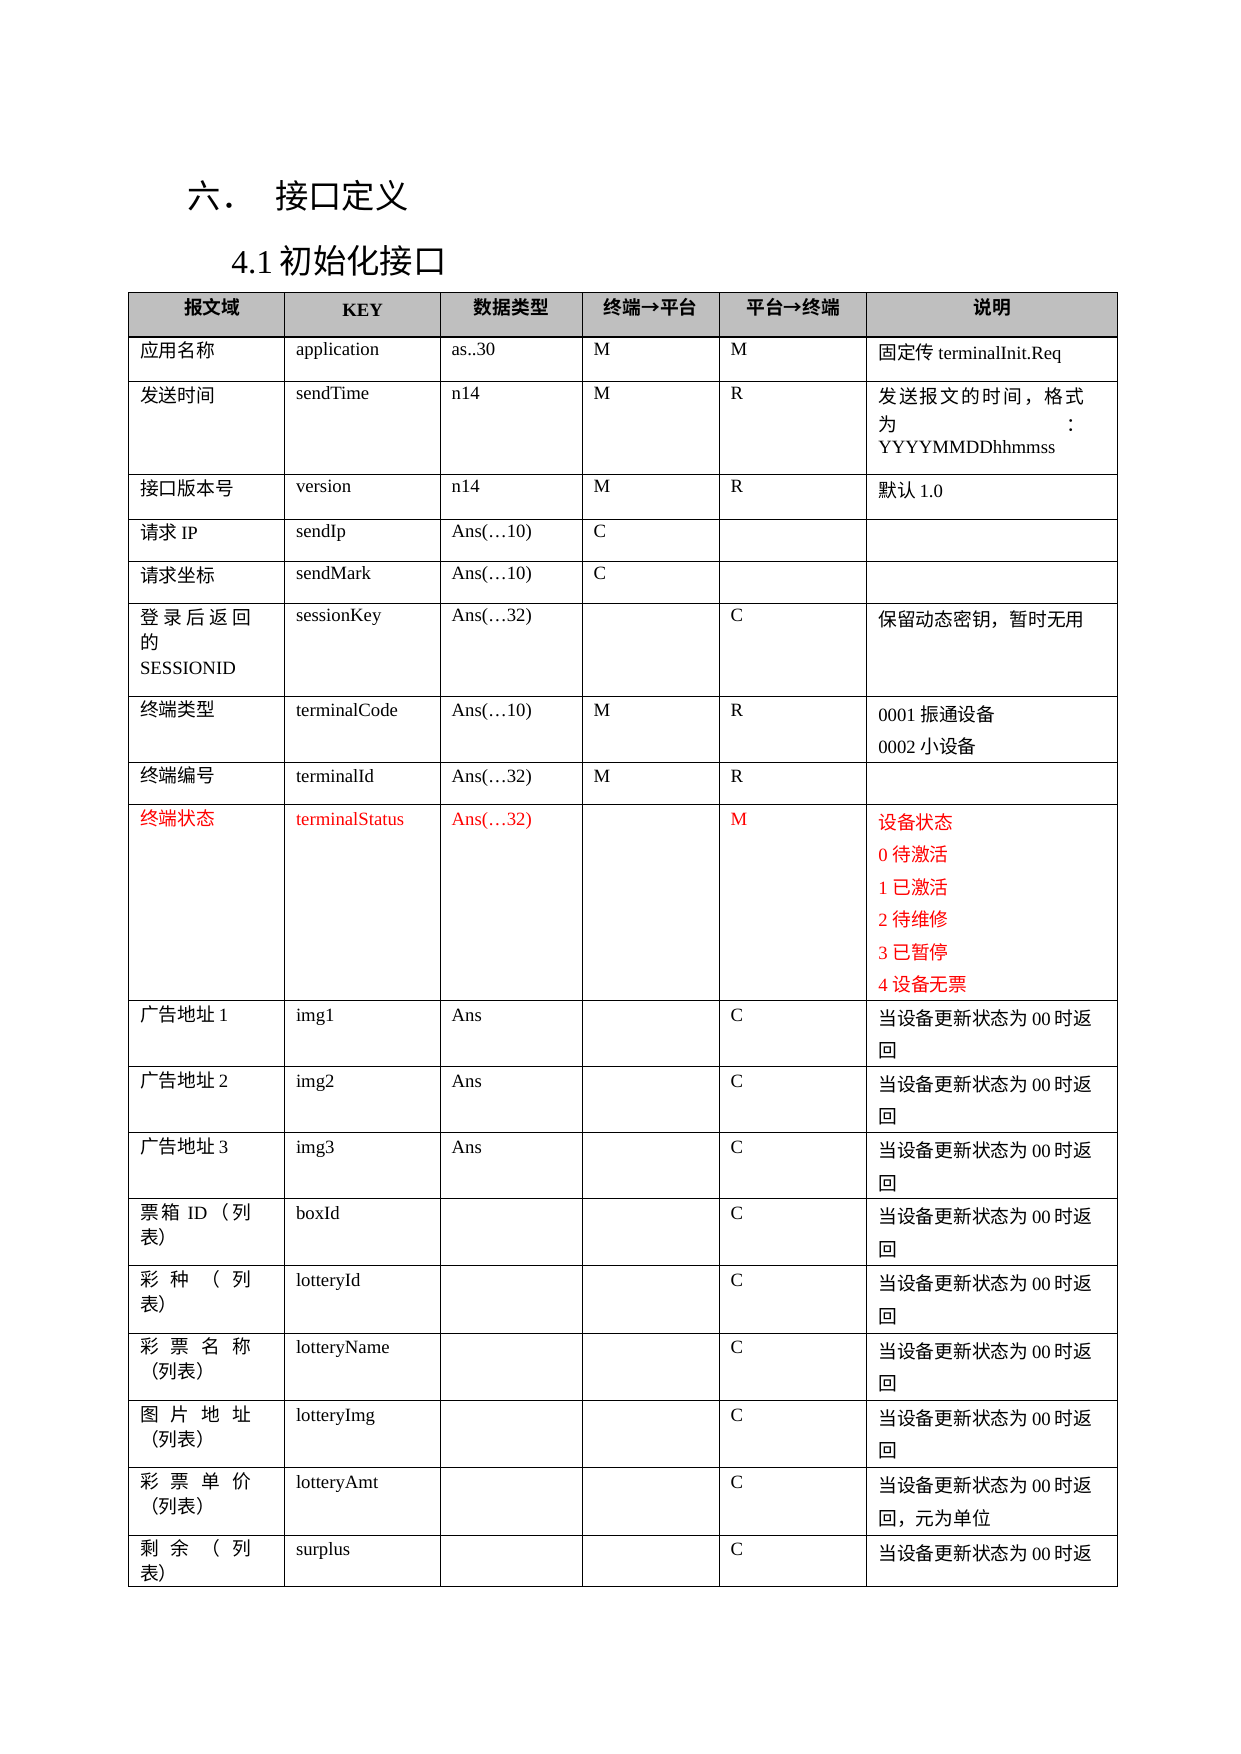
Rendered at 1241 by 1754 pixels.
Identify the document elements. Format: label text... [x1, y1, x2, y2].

table_cell 当设备更新状态为00时返回 [867, 1334, 1117, 1400]
table_cell M [583, 338, 719, 381]
table_cell sendTime [285, 382, 440, 474]
table_cell 发送时间 [129, 382, 284, 474]
table_cell C [720, 1266, 866, 1333]
table_cell 广告地址1 [129, 1001, 284, 1066]
table_cell C [583, 562, 719, 603]
table_cell sessionKey [285, 604, 440, 696]
table_cell C [720, 1401, 866, 1467]
table_cell 发送报文的时间，格式为：YYYYMMDDhhmmss [867, 382, 1117, 474]
table_cell [583, 1468, 719, 1534]
table_cell C [583, 520, 719, 561]
table_cell Ans(…32) [441, 805, 582, 1000]
table_header 说明 [867, 293, 1117, 336]
table_cell img2 [285, 1067, 440, 1132]
table_cell 彩种（列表） [129, 1266, 284, 1333]
table_cell Ans(…10) [441, 697, 582, 762]
table_cell R [720, 697, 866, 762]
table_cell M [720, 338, 866, 381]
table_cell C [720, 1468, 866, 1534]
table_cell C [720, 1133, 866, 1198]
table_cell 固定传terminalInit.Req [867, 338, 1117, 381]
table_cell [583, 1199, 719, 1265]
table_cell 广告地址3 [129, 1133, 284, 1198]
table_cell [441, 1334, 582, 1400]
table_cell 接口版本号 [129, 475, 284, 519]
table_cell [583, 805, 719, 1000]
table_cell [441, 1536, 582, 1586]
table_cell C [720, 604, 866, 696]
table_cell sendMark [285, 562, 440, 603]
text 4.1初始化接口 [231, 227, 1053, 292]
table_cell [867, 763, 1117, 804]
table_cell 广告地址2 [129, 1067, 284, 1132]
table_cell C [720, 1199, 866, 1265]
table_cell [867, 562, 1117, 603]
table_cell R [720, 763, 866, 804]
table_cell version [285, 475, 440, 519]
table_cell [583, 1401, 719, 1467]
table_cell 彩票名称（列表） [129, 1334, 284, 1400]
table_cell 剩余（列表） [129, 1536, 284, 1586]
table_cell 当设备更新状态为00时返回 [867, 1067, 1117, 1132]
table_cell Ans(…32) [441, 604, 582, 696]
table_cell n14 [441, 382, 582, 474]
table_cell [583, 1001, 719, 1066]
table_cell 当设备更新状态为00时返回 [867, 1133, 1117, 1198]
table_cell [441, 1199, 582, 1265]
table_cell lotteryName [285, 1334, 440, 1400]
table_cell 终端状态 [129, 805, 284, 1000]
table_cell [441, 1401, 582, 1467]
table_cell [583, 1067, 719, 1132]
table_cell 当设备更新状态为00时返回 [867, 1266, 1117, 1333]
table_cell 当设备更新状态为00时返回，元为单位 [867, 1468, 1117, 1534]
table_cell img3 [285, 1133, 440, 1198]
table_cell 当设备更新状态为00时返回 [867, 1401, 1117, 1467]
table_cell 终端类型 [129, 697, 284, 762]
table_cell 票箱ID（列表） [129, 1199, 284, 1265]
table_cell 登录后返回的SESSIONID [129, 604, 284, 696]
table_cell 请求坐标 [129, 562, 284, 603]
table_cell Ans(…10) [441, 562, 582, 603]
table_cell terminalStatus [285, 805, 440, 1000]
table_cell 彩票单价（列表） [129, 1468, 284, 1534]
table_cell M [583, 382, 719, 474]
table_cell [583, 1266, 719, 1333]
table_cell [583, 604, 719, 696]
table_cell R [720, 475, 866, 519]
table_cell terminalId [285, 763, 440, 804]
table_header KEY [285, 293, 440, 336]
table_cell application [285, 338, 440, 381]
table_cell sendIp [285, 520, 440, 561]
table_cell 终端编号 [129, 763, 284, 804]
list 接口定义 [187, 162, 1053, 227]
table_cell Ans [441, 1133, 582, 1198]
table_cell 当设备更新状态为00时返回 [867, 1001, 1117, 1066]
table_cell img1 [285, 1001, 440, 1066]
table_cell 默认1.0 [867, 475, 1117, 519]
table_cell 请求IP [129, 520, 284, 561]
table_cell lotteryAmt [285, 1468, 440, 1534]
table_cell 保留动态密钥，暂时无用 [867, 604, 1117, 696]
table_cell lotteryImg [285, 1401, 440, 1467]
table_cell C [720, 1067, 866, 1132]
table_cell boxId [285, 1199, 440, 1265]
table_cell M [720, 805, 866, 1000]
table_cell surplus [285, 1536, 440, 1586]
table_cell M [583, 475, 719, 519]
table_cell as..30 [441, 338, 582, 381]
table_cell [583, 1334, 719, 1400]
table_header 平台→终端 [720, 293, 866, 336]
table_cell 0001 振通设备 0002 小设备 [867, 697, 1117, 762]
table_cell 设备状态 0 待激活 1 已激活 2 待维修 3 已暂停 4 设备无票 [867, 805, 1117, 1000]
table_cell n14 [441, 475, 582, 519]
table_cell C [720, 1334, 866, 1400]
table_cell [441, 1266, 582, 1333]
table_cell [441, 1468, 582, 1534]
table_cell [583, 1133, 719, 1198]
table_cell 应用名称 [129, 338, 284, 381]
table_cell Ans(…32) [441, 763, 582, 804]
table_cell M [583, 697, 719, 762]
table_cell [867, 520, 1117, 561]
table_cell lotteryId [285, 1266, 440, 1333]
table_cell Ans [441, 1001, 582, 1066]
table_cell Ans [441, 1067, 582, 1132]
table_cell Ans(…10) [441, 520, 582, 561]
table_cell C [720, 1001, 866, 1066]
table_cell terminalCode [285, 697, 440, 762]
table_header 数据类型 [441, 293, 582, 336]
table_header 报文域 [129, 293, 284, 336]
table_cell 图片地址（列表） [129, 1401, 284, 1467]
table_cell [720, 520, 866, 561]
table_cell C [720, 1536, 866, 1586]
table_cell M [583, 763, 719, 804]
table_cell 当设备更新状态为00时返回 [867, 1199, 1117, 1265]
table_cell R [720, 382, 866, 474]
table_cell [720, 562, 866, 603]
table_cell [583, 1536, 719, 1586]
table_cell 当设备更新状态为00时返回 [867, 1536, 1117, 1586]
table_header 终端→平台 [583, 293, 719, 336]
